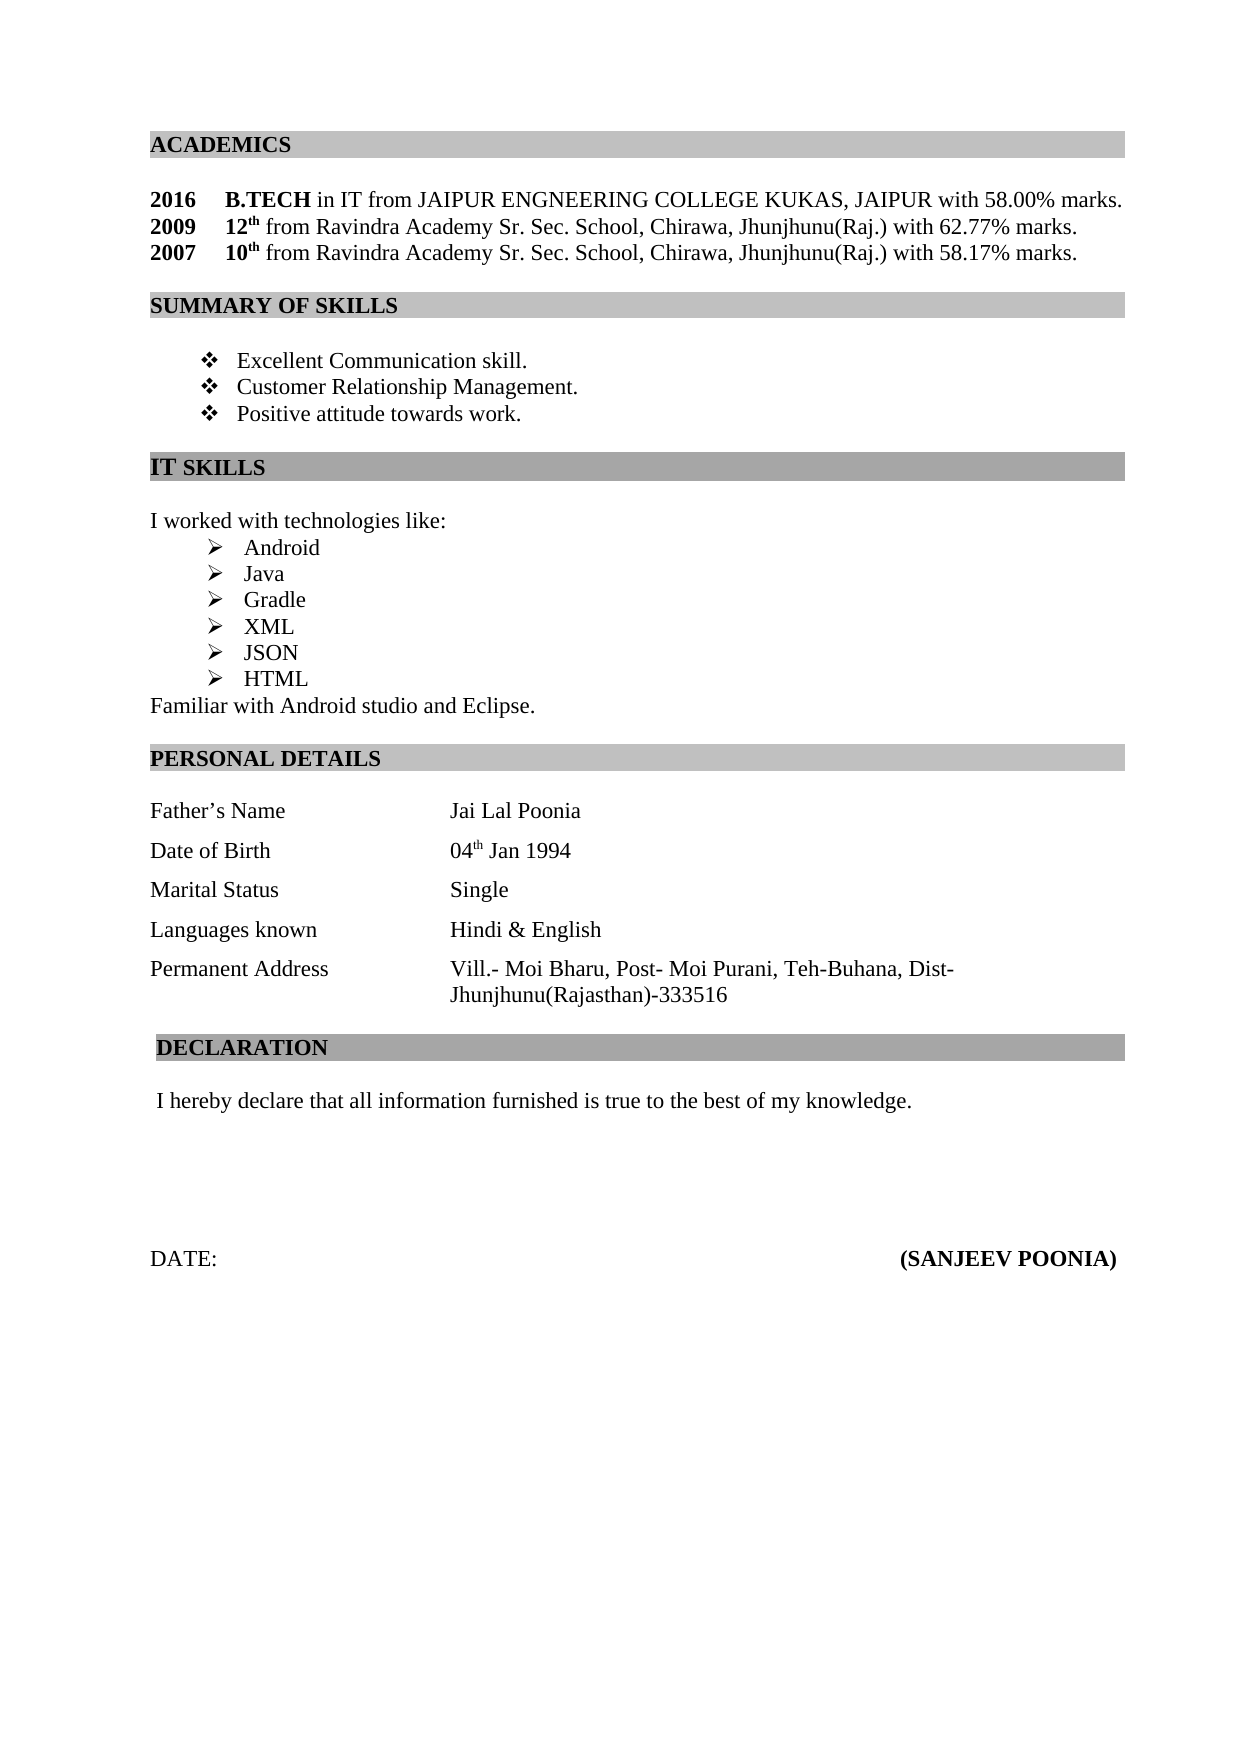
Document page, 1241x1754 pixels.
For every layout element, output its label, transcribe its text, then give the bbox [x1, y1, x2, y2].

list Customer Relationship Management. [199, 373, 1125, 399]
list HTML [206, 666, 1125, 692]
text Marital Status Single [150, 876, 1125, 903]
list Positive attitude towards work. [199, 399, 1125, 426]
text 2016 B.TECH in IT from JAIPUR ENGNEERING COLLEGE KUKAS, JAIPUR with 58.00% marks. [150, 186, 1125, 213]
text I worked with technologies like: [150, 507, 1125, 534]
text 2007 10th from Ravindra Academy Sr. Sec. School, Chirawa, Jhunjhunu(Raj.) with 58.17% marks. [150, 239, 1125, 265]
list Gradle [206, 586, 1125, 613]
text ACADEMICS [150, 131, 1125, 158]
text Father’s Name Jai Lal Poonia [150, 797, 1125, 824]
list XML [206, 613, 1125, 639]
text Languages known Hindi & English [150, 916, 1125, 942]
list Excellent Communication skill. [199, 347, 1125, 373]
list Java [206, 560, 1125, 586]
list JSON [206, 639, 1125, 666]
text DATE: (SANJEEV POONIA) [150, 1245, 1125, 1271]
text SUMMARY OF SKILLS [150, 292, 1125, 318]
text Date of Birth 04th Jan 1994 [150, 837, 1125, 863]
list Android [206, 534, 1125, 560]
text PERSONAL DETAILS [150, 744, 1125, 771]
text 2009 12th from Ravindra Academy Sr. Sec. School, Chirawa, Jhunjhunu(Raj.) with 62.77% marks. [150, 213, 1125, 239]
text IT SKILLS [150, 452, 1125, 481]
text Permanent Address Vill.- Moi Bharu, Post- Moi Purani, Teh-Buhana, Dist-Jhunjhunu(Rajasthan)-333516 [150, 955, 1125, 1008]
text I hereby declare that all information furnished is true to the best of my knowledge. [156, 1087, 1125, 1113]
text DECLARATION [156, 1034, 1125, 1061]
text Familiar with Android studio and Eclipse. [150, 692, 1125, 718]
